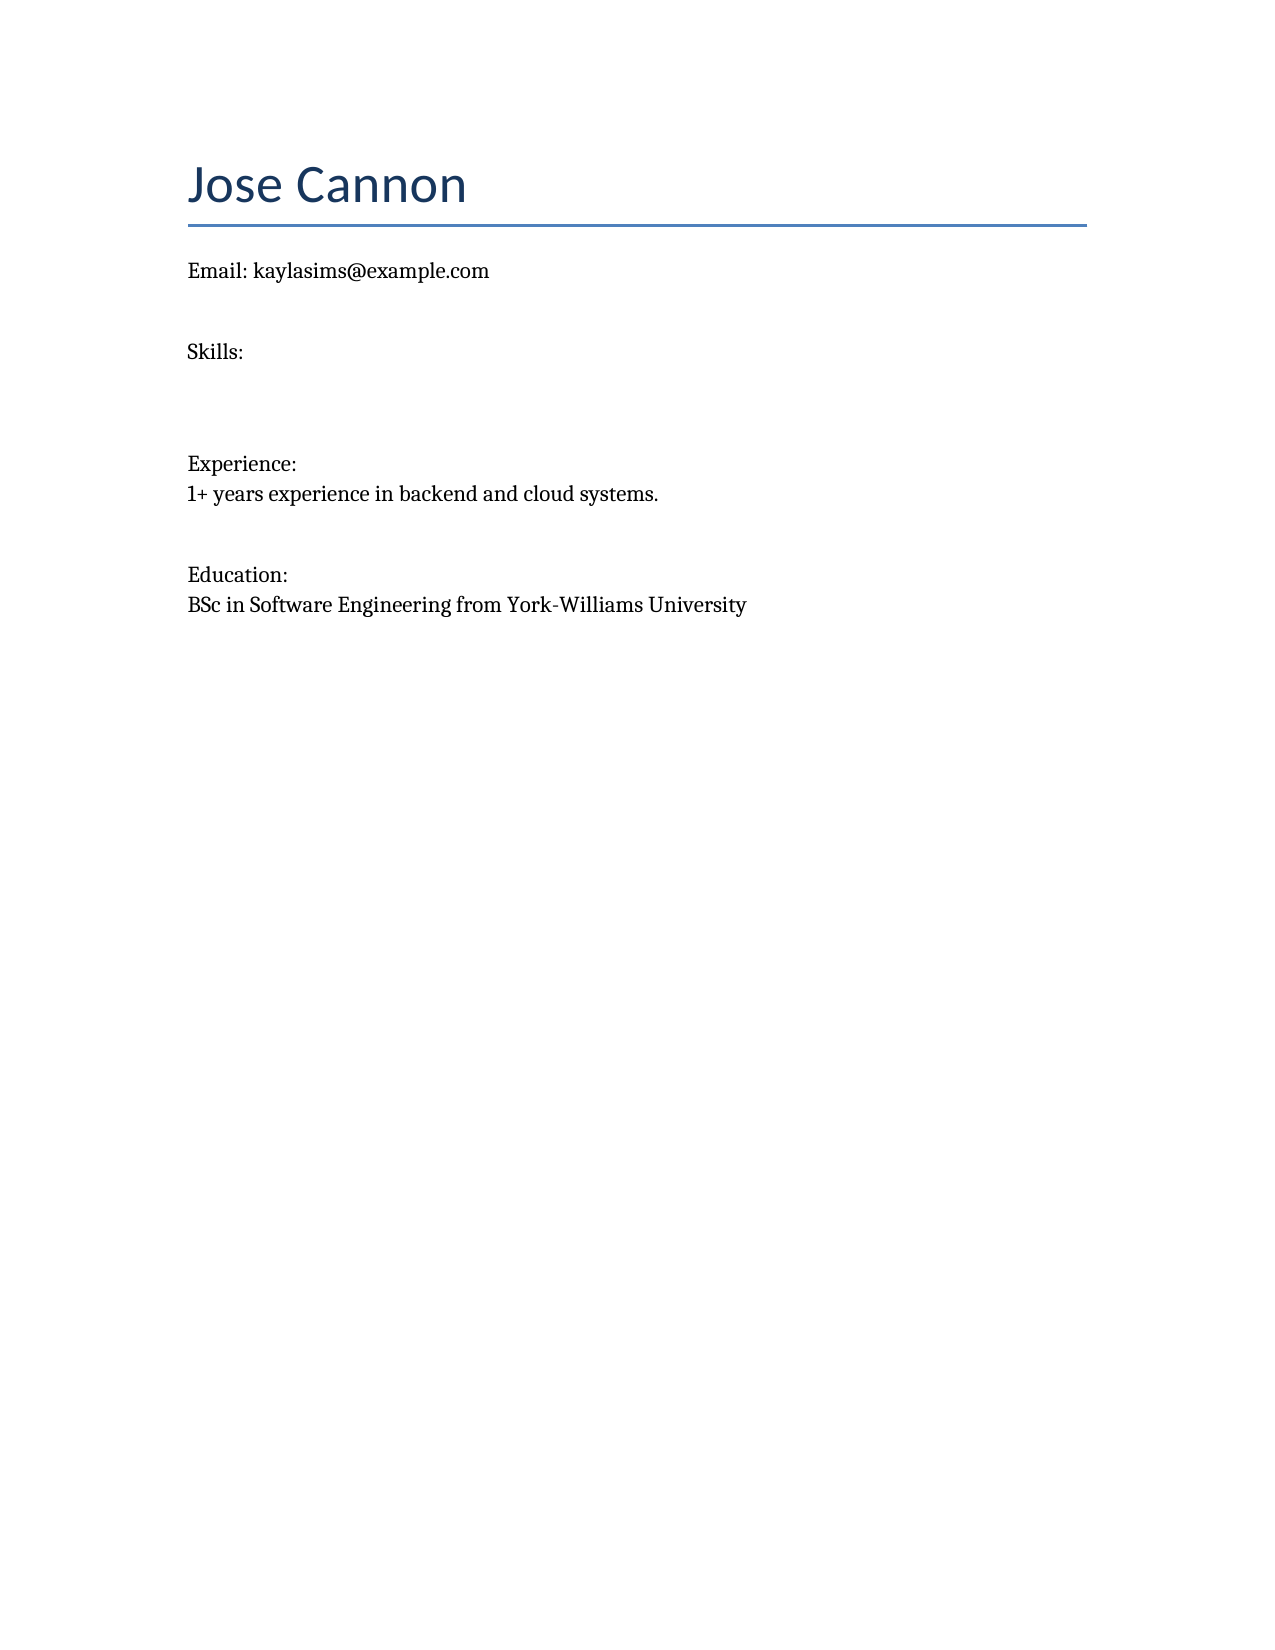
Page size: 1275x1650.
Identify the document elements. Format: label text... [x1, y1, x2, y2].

text Skills: [187, 309, 1087, 396]
title Jose Cannon [187, 150, 1087, 227]
text Experience: 1+ years experience in backend and cloud systems. [187, 420, 1087, 507]
text Email: kaylasims@example.com [187, 258, 1087, 284]
text Education: BSc in Software Engineering from York-Williams University [187, 532, 1087, 618]
